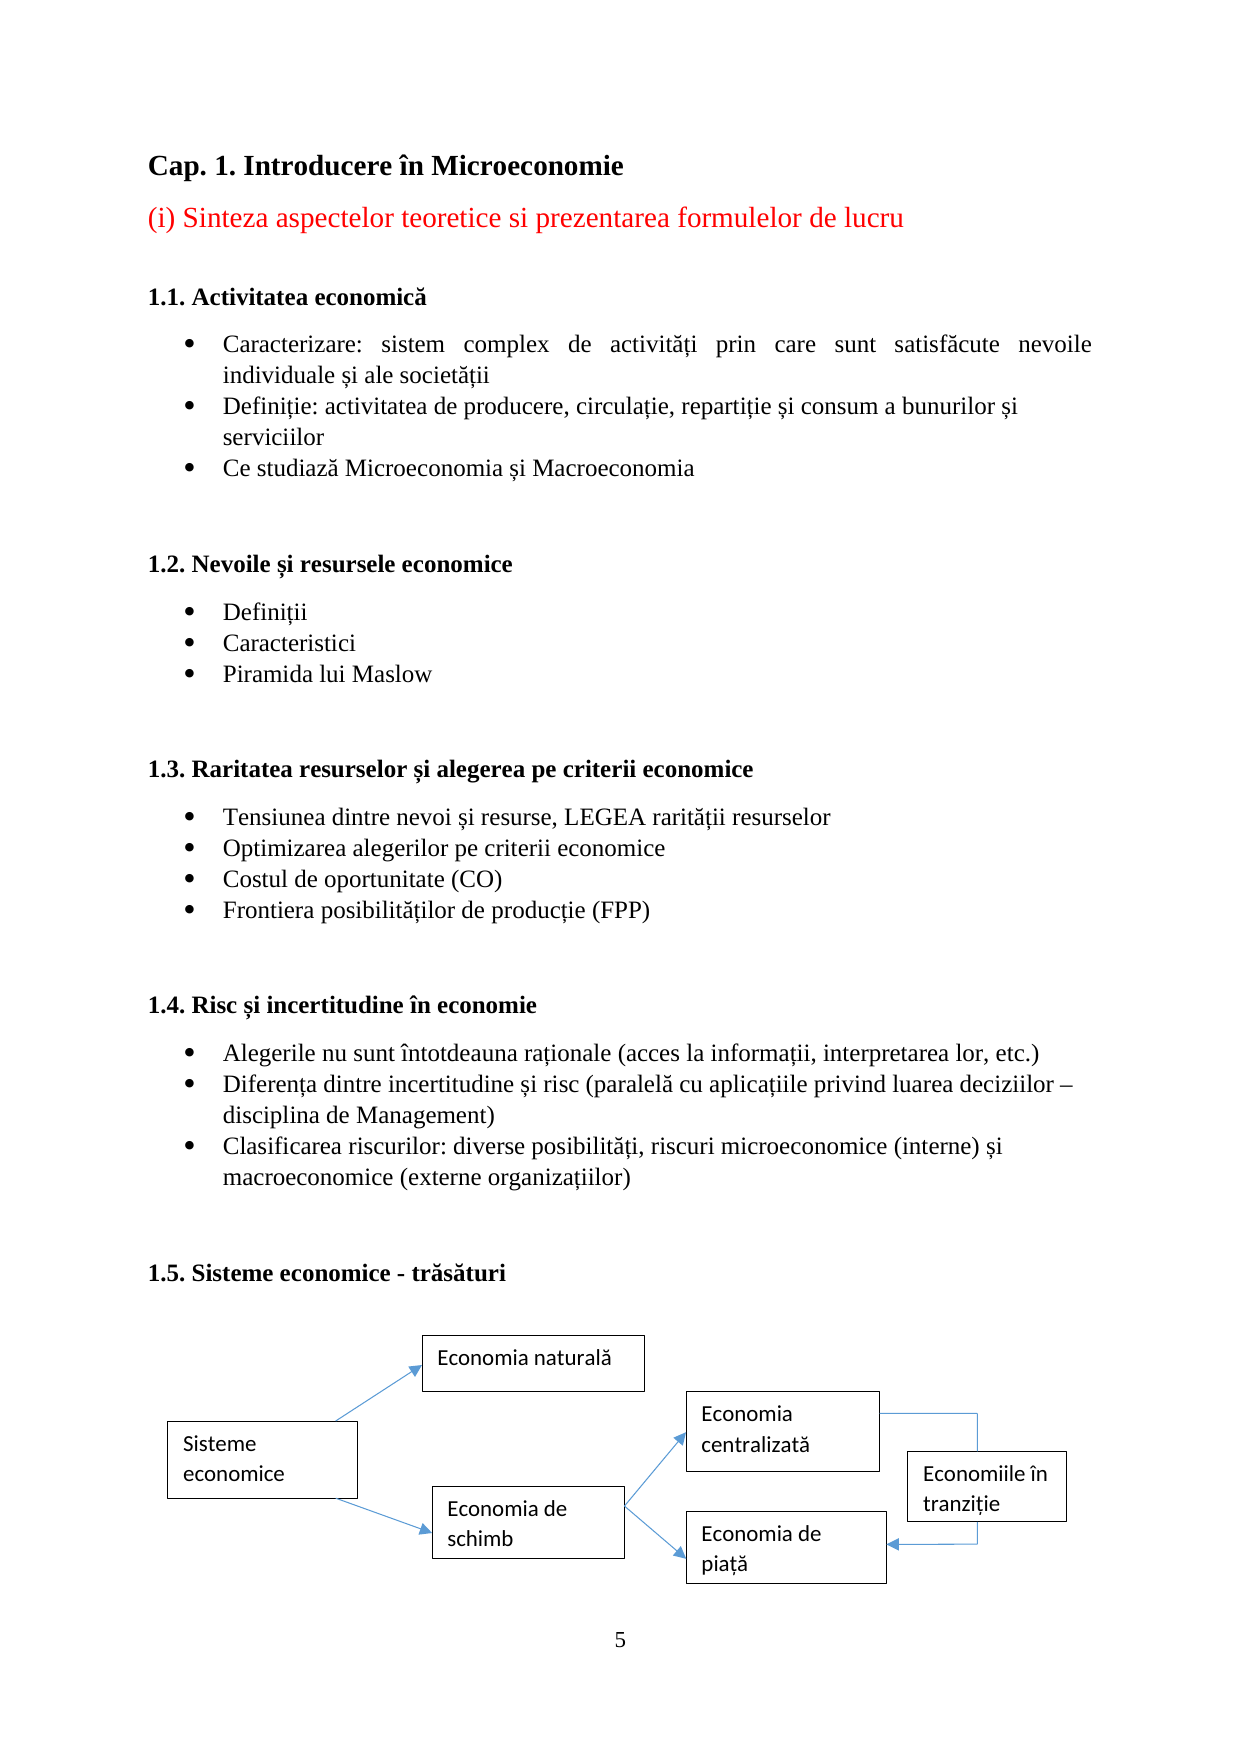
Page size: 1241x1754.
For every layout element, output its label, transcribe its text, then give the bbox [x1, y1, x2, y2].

list Definiție: activitatea de producere, circulație, repartiție și consum a bunurilor și serviciilor [185, 391, 1093, 451]
text Cap. 1. Introducere în Microeconomie [148, 148, 1093, 181]
list Ce studiază Microeconomia și Macroeconomia [185, 453, 1093, 482]
list Costul de oportunitate (CO) [185, 864, 1093, 893]
text 1.2. Nevoile și resursele economice [148, 549, 1093, 578]
list Definiții [185, 597, 1093, 625]
list Piramida lui Maslow [185, 659, 1093, 687]
list Alegerile nu sunt întotdeauna raționale (acces la informații, interpretarea lor, etc.) [185, 1038, 1093, 1067]
list Caracteristici [185, 628, 1093, 656]
list Diferența dintre incertitudine și risc (paralelă cu aplicațiile privind luarea deciziilor – disciplina de Management) [185, 1069, 1093, 1129]
text (i) Sinteza aspectelor teoretice si prezentarea formulelor de lucru [148, 200, 1093, 234]
list Tensiunea dintre nevoi și resurse, LEGEA rarității resurselor [185, 802, 1093, 831]
list Frontiera posibilităților de producție (FPP) [185, 895, 1093, 924]
text 1.4. Risc și incertitudine în economie [148, 990, 1093, 1019]
list Caracterizare: sistem complex de activități prin care sunt satisfăcute nevoile individuale și ale societății [185, 329, 1093, 389]
list Optimizarea alegerilor pe criterii economice [185, 833, 1093, 862]
text 1.1. Activitatea economică [148, 282, 1093, 310]
text 1.5. Sisteme economice - trăsături [148, 1258, 1093, 1286]
list Clasificarea riscurilor: diverse posibilități, riscuri microeconomice (interne) și macroeconomice (externe organizațiilor) [185, 1131, 1093, 1191]
text 1.3. Raritatea resurselor și alegerea pe criterii economice [148, 754, 1093, 783]
